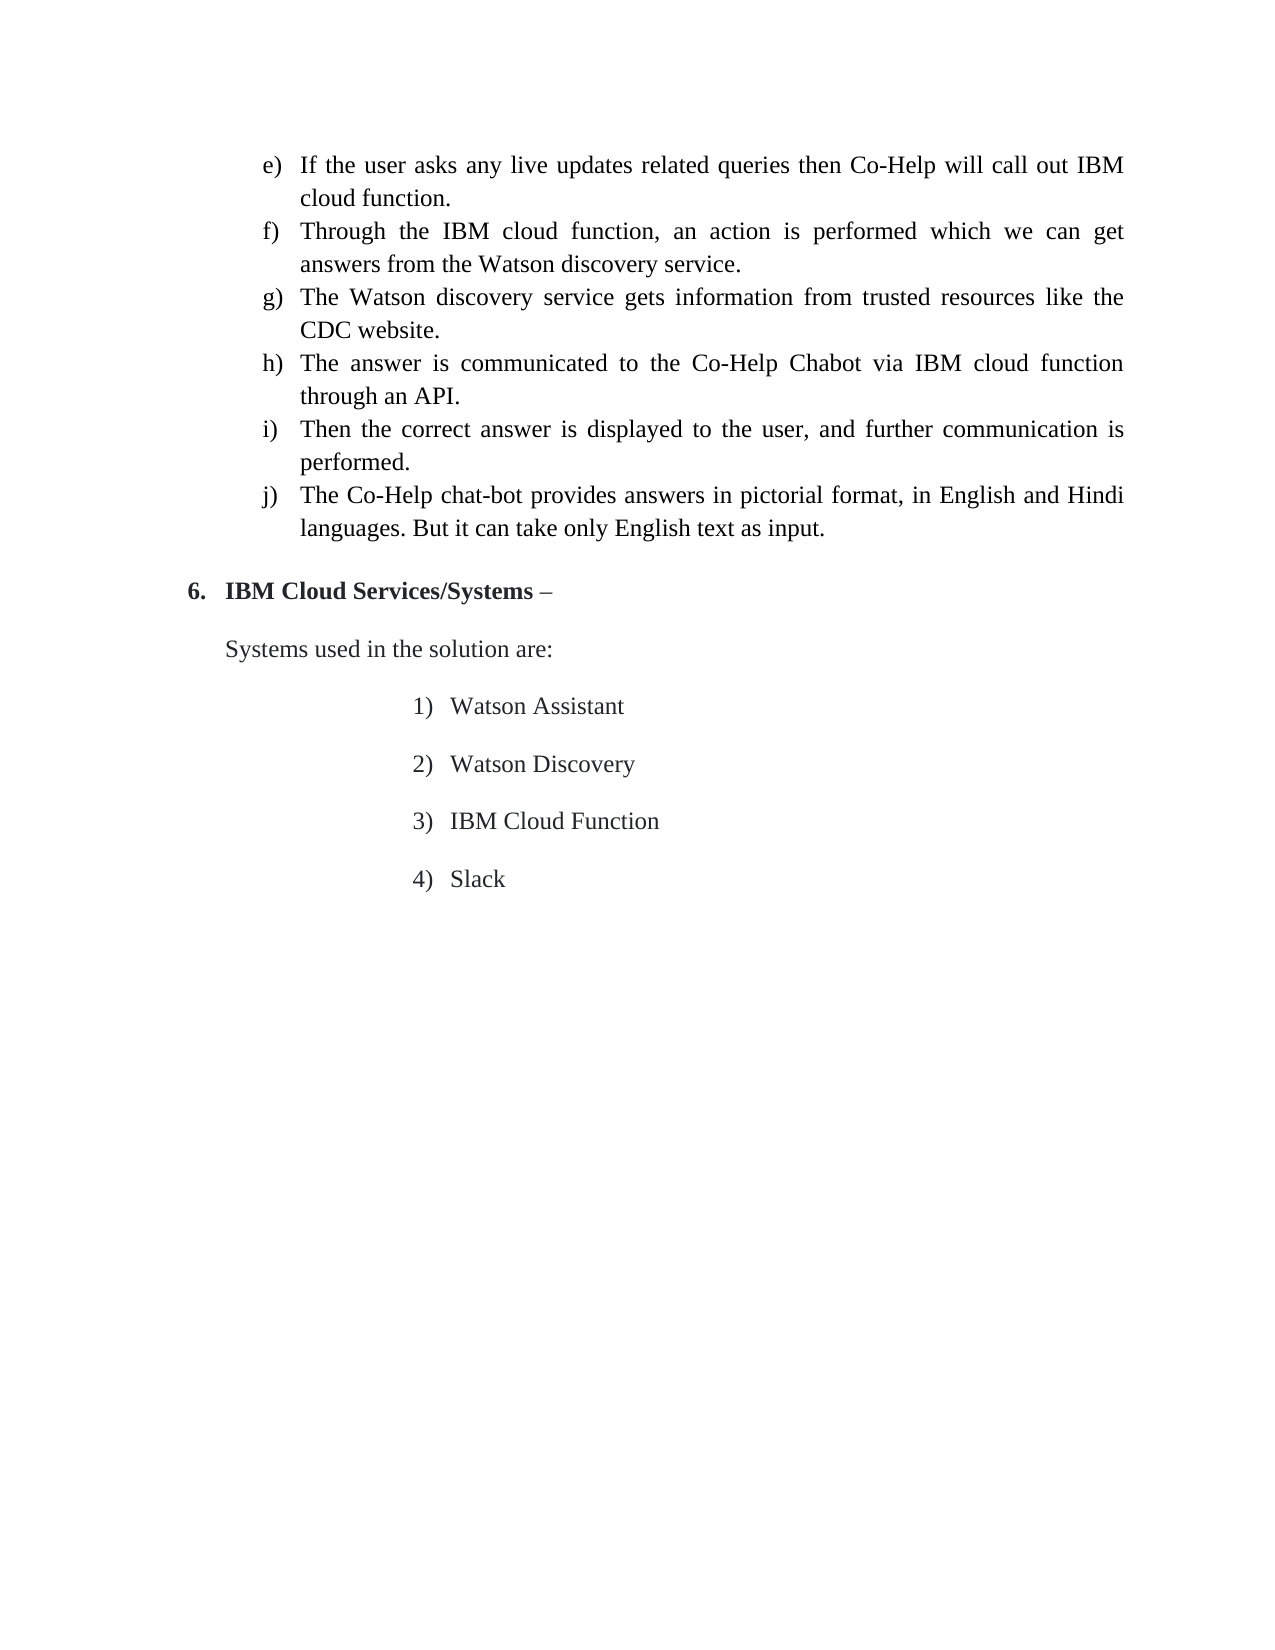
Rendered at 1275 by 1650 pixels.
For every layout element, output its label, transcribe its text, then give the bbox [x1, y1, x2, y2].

list Watson Assistant [412, 691, 1125, 720]
list The answer is communicated to the Co-Help Chabot via IBM cloud function through an API. [262, 348, 1125, 410]
list If the user asks any live updates related queries then Co-Help will call out IBM cloud function. [262, 150, 1125, 212]
list Slack [412, 864, 1125, 893]
list IBM Cloud Function [412, 806, 1125, 835]
list The Watson discovery service gets information from trusted resources like the CDC website. [262, 282, 1125, 344]
text Systems used in the solution are: [225, 634, 1125, 663]
list Then the correct answer is displayed to the user, and further communication is performed. [262, 414, 1125, 476]
list The Co-Help chat-bot provides answers in pictorial format, in English and Hindi languages. But it can take only English text as input. [262, 480, 1125, 542]
list Through the IBM cloud function, an action is performed which we can get answers from the Watson discovery service. [262, 216, 1125, 278]
list Watson Discovery [412, 749, 1125, 778]
list IBM Cloud Services/Systems – [187, 576, 1125, 605]
